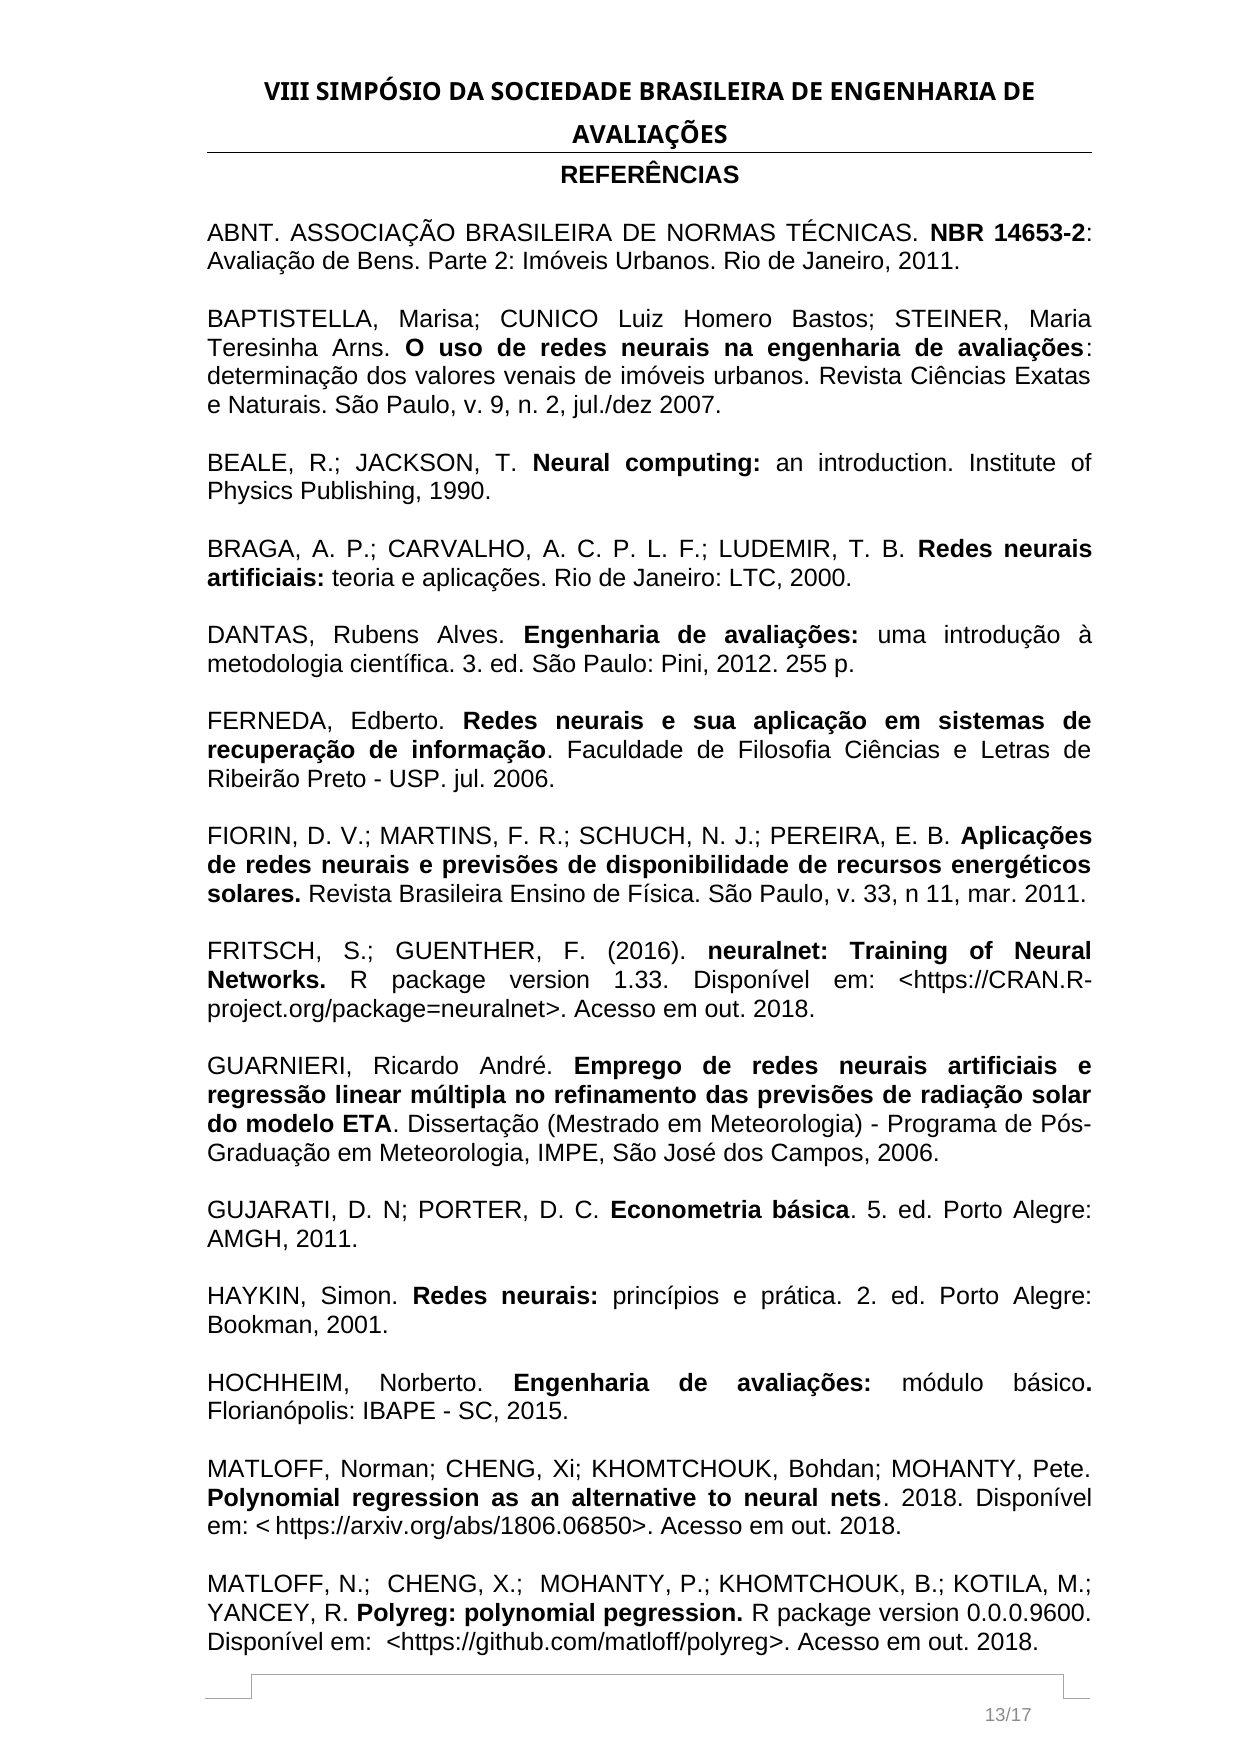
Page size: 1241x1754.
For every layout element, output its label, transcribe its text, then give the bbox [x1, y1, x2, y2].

text HOCHHEIM, Norberto. Engenharia de avaliações: módulo básico. Florianópolis: IBAPE - SC, 2015. [207, 1368, 1092, 1425]
text GUJARATI, D. N; PORTER, D. C. Econometria básica. 5. ed. Porto Alegre: AMGH, 2011. [207, 1195, 1092, 1253]
text BEALE, R.; JACKSON, T. Neural computing: an introduction. Institute of Physics Publishing, 1990. [207, 448, 1092, 505]
text FRITSCH, S.; GUENTHER, F. (2016). neuralnet: Training of Neural Networks. R package version 1.33. Disponível em: <https://CRAN.R-project.org/package=neuralnet>. Acesso em out. 2018. [207, 936, 1092, 1023]
text FERNEDA, Edberto. Redes neurais e sua aplicação em sistemas de recuperação de informação. Faculdade de Filosofia Ciências e Letras de Ribeirão Preto - USP. jul. 2006. [207, 706, 1092, 793]
text FIORIN, D. V.; MARTINS, F. R.; SCHUCH, N. J.; PEREIRA, E. B. Aplicações de redes neurais e previsões de disponibilidade de recursos energéticos solares. Revista Brasileira Ensino de Física. São Paulo, v. 33, n 11, mar. 2011. [207, 821, 1092, 908]
text MATLOFF, Norman; CHENG, Xi; KHOMTCHOUK, Bohdan; MOHANTY, Pete. Polynomial regression as an alternative to neural nets. 2018. Disponível em: < https://arxiv.org/abs/1806.06850>. Acesso em out. 2018. [207, 1454, 1092, 1541]
text HAYKIN, Simon. Redes neurais: princípios e prática. 2. ed. Porto Alegre: Bookman, 2001. [207, 1281, 1092, 1339]
text MATLOFF, N.; CHENG, X.; MOHANTY, P.; KHOMTCHOUK, B.; KOTILA, M.; YANCEY, R. Polyreg: polynomial pegression. R package version 0.0.0.9600. Disponível em: <https://github.com/matloff/polyreg>. Acesso em out. 2018. [207, 1569, 1092, 1656]
text BAPTISTELLA, Marisa; CUNICO Luiz Homero Bastos; STEINER, Maria Teresinha Arns. O uso de redes neurais na engenharia de avaliações: determinação dos valores venais de imóveis urbanos. Revista Ciências Exatas e Naturais. São Paulo, v. 9, n. 2, jul./dez 2007. [207, 304, 1092, 419]
text ABNT. ASSOCIAÇÃO BRASILEIRA DE NORMAS TÉCNICAS. NBR 14653-2: Avaliação de Bens. Parte 2: Imóveis Urbanos. Rio de Janeiro, 2011. [207, 218, 1092, 275]
text BRAGA, A. P.; CARVALHO, A. C. P. L. F.; LUDEMIR, T. B. Redes neurais artificiais: teoria e aplicações. Rio de Janeiro: LTC, 2000. [207, 534, 1092, 591]
text DANTAS, Rubens Alves. Engenharia de avaliações: uma introdução à metodologia científica. 3. ed. São Paulo: Pini, 2012. 255 p. [207, 620, 1092, 678]
text REFERÊNCIAS [207, 160, 1092, 189]
text GUARNIERI, Ricardo André. Emprego de redes neurais artificiais e regressão linear múltipla no refinamento das previsões de radiação solar do modelo ETA. Dissertação (Mestrado em Meteorologia) - Programa de Pós-Graduação em Meteorologia, IMPE, São José dos Campos, 2006. [207, 1051, 1092, 1166]
